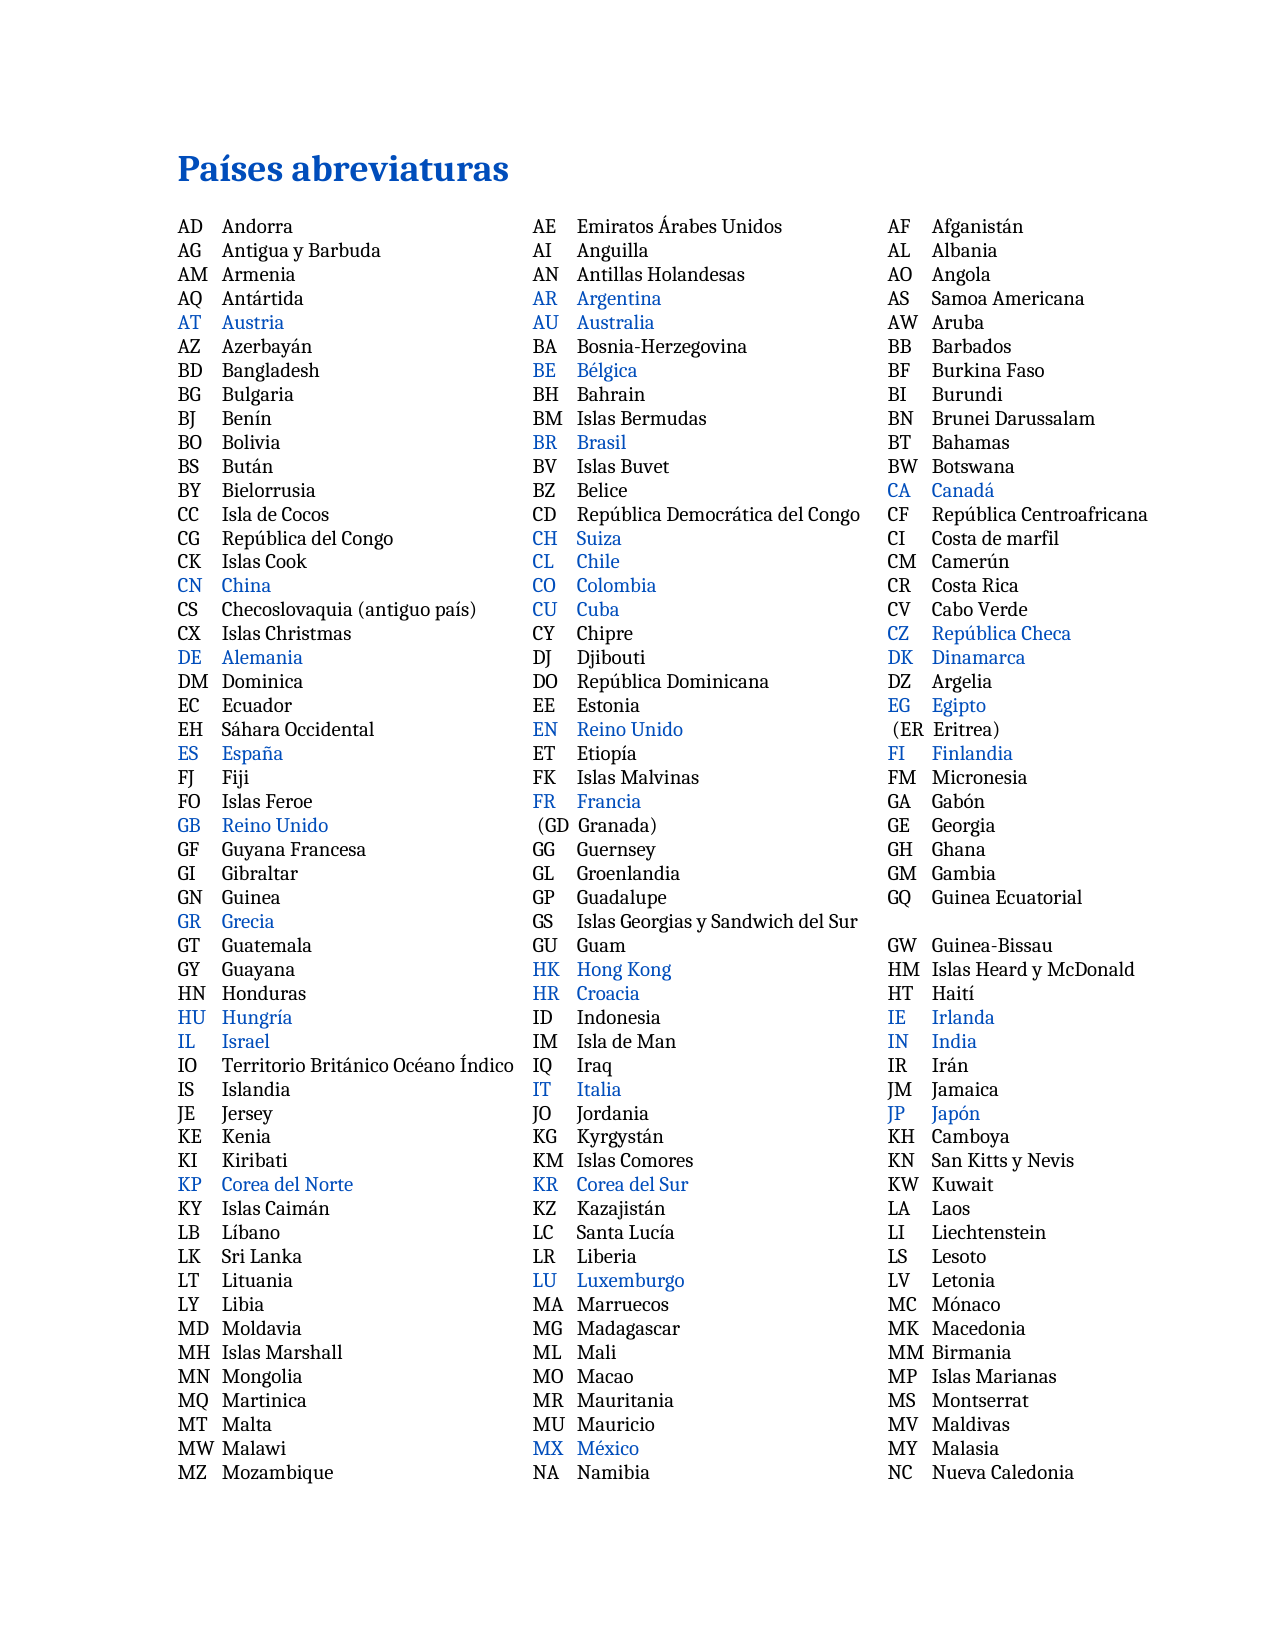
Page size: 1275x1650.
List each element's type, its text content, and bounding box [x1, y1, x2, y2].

text FO Islas Feroe FR Francia GA Gabón [177, 790, 1098, 814]
text LY Libia MA Marruecos MC Mónaco [177, 1293, 1098, 1317]
text EC Ecuador EE Estonia EG Egipto [177, 694, 1098, 718]
text CG República del Congo CH Suiza CI Costa de marfil [177, 526, 1098, 550]
text BO Bolivia BR Brasil BT Bahamas [177, 430, 1098, 454]
text CX Islas Christmas CY Chipre CZ República Checa [177, 622, 1098, 646]
text IL Israel IM Isla de Man IN India [177, 1029, 1098, 1053]
text IS Islandia IT Italia JM Jamaica [177, 1077, 1098, 1101]
text EH Sáhara Occidental EN Reino Unido (ER Eritrea) [177, 718, 1098, 742]
text AQ Antártida AR Argentina AS Samoa Americana [177, 287, 1098, 311]
text AD Andorra AE Emiratos Árabes Unidos AF Afganistán [177, 215, 1098, 239]
text CK Islas Cook CL Chile CM Camerún [177, 550, 1098, 574]
text LB Líbano LC Santa Lucía LI Liechtenstein [177, 1221, 1098, 1245]
text AM Armenia AN Antillas Holandesas AO Angola [177, 263, 1098, 287]
text MT Malta MU Mauricio MV Maldivas [177, 1413, 1098, 1437]
text KY Islas Caimán KZ Kazajistán LA Laos [177, 1197, 1098, 1221]
text AG Antigua y Barbuda AI Anguilla AL Albania [177, 239, 1098, 263]
text MD Moldavia MG Madagascar MK Macedonia [177, 1317, 1098, 1341]
text GB Reino Unido (GD Granada) GE Georgia [177, 814, 1098, 838]
text AT Austria AU Australia AW Aruba [177, 311, 1098, 334]
text GI Gibraltar GL Groenlandia GM Gambia [177, 862, 1098, 886]
text GT Guatemala GU Guam GW Guinea-Bissau [177, 933, 1098, 957]
text LK Sri Lanka LR Liberia LS Lesoto [177, 1245, 1098, 1269]
text BG Bulgaria BH Bahrain BI Burundi [177, 382, 1098, 406]
text Países abreviaturas [177, 148, 1098, 191]
text LT Lituania LU Luxemburgo LV Letonia [177, 1269, 1098, 1293]
text GR Grecia GS Islas Georgias y Sandwich del Sur [177, 909, 1098, 933]
text HU Hungría ID Indonesia IE Irlanda [177, 1005, 1098, 1029]
text CS Checoslovaquia (antiguo país) CU Cuba CV Cabo Verde [177, 598, 1098, 622]
text CN China CO Colombia CR Costa Rica [177, 574, 1098, 598]
text DE Alemania DJ Djibouti DK Dinamarca [177, 646, 1098, 670]
text KP Corea del Norte KR Corea del Sur KW Kuwait [177, 1173, 1098, 1197]
text MH Islas Marshall ML Mali MM Birmania [177, 1341, 1098, 1365]
text GN Guinea GP Guadalupe GQ Guinea Ecuatorial [177, 886, 1098, 909]
text BY Bielorrusia BZ Belice CA Canadá [177, 478, 1098, 502]
text KE Kenia KG Kyrgystán KH Camboya [177, 1125, 1098, 1149]
text IO Territorio Británico Océano Índico IQ Iraq IR Irán [177, 1053, 1098, 1077]
text MW Malawi MX México MY Malasia [177, 1437, 1098, 1461]
text BS Bután BV Islas Buvet BW Botswana [177, 454, 1098, 478]
text GF Guyana Francesa GG Guernsey GH Ghana [177, 838, 1098, 862]
text MQ Martinica MR Mauritania MS Montserrat [177, 1389, 1098, 1413]
text HN Honduras HR Croacia HT Haití [177, 981, 1098, 1005]
text JE Jersey JO Jordania JP Japón [177, 1101, 1098, 1125]
text BJ Benín BM Islas Bermudas BN Brunei Darussalam [177, 406, 1137, 430]
text MZ Mozambique NA Namibia NC Nueva Caledonia [177, 1461, 1098, 1484]
text FJ Fiji FK Islas Malvinas FM Micronesia [177, 766, 1098, 790]
text ES España ET Etiopía FI Finlandia [177, 742, 1098, 766]
text GY Guayana HK Hong Kong HM Islas Heard y McDonald [177, 957, 1181, 981]
text CC Isla de Cocos CD República Democrática del Congo CF República Centroafricana [177, 502, 1196, 526]
text BD Bangladesh BE Bélgica BF Burkina Faso [177, 358, 1098, 382]
text MN Mongolia MO Macao MP Islas Marianas [177, 1365, 1098, 1389]
text KI Kiribati KM Islas Comores KN San Kitts y Nevis [177, 1149, 1098, 1173]
text AZ Azerbayán BA Bosnia-Herzegovina BB Barbados [177, 334, 1098, 358]
text DM Dominica DO República Dominicana DZ Argelia [177, 670, 1098, 694]
